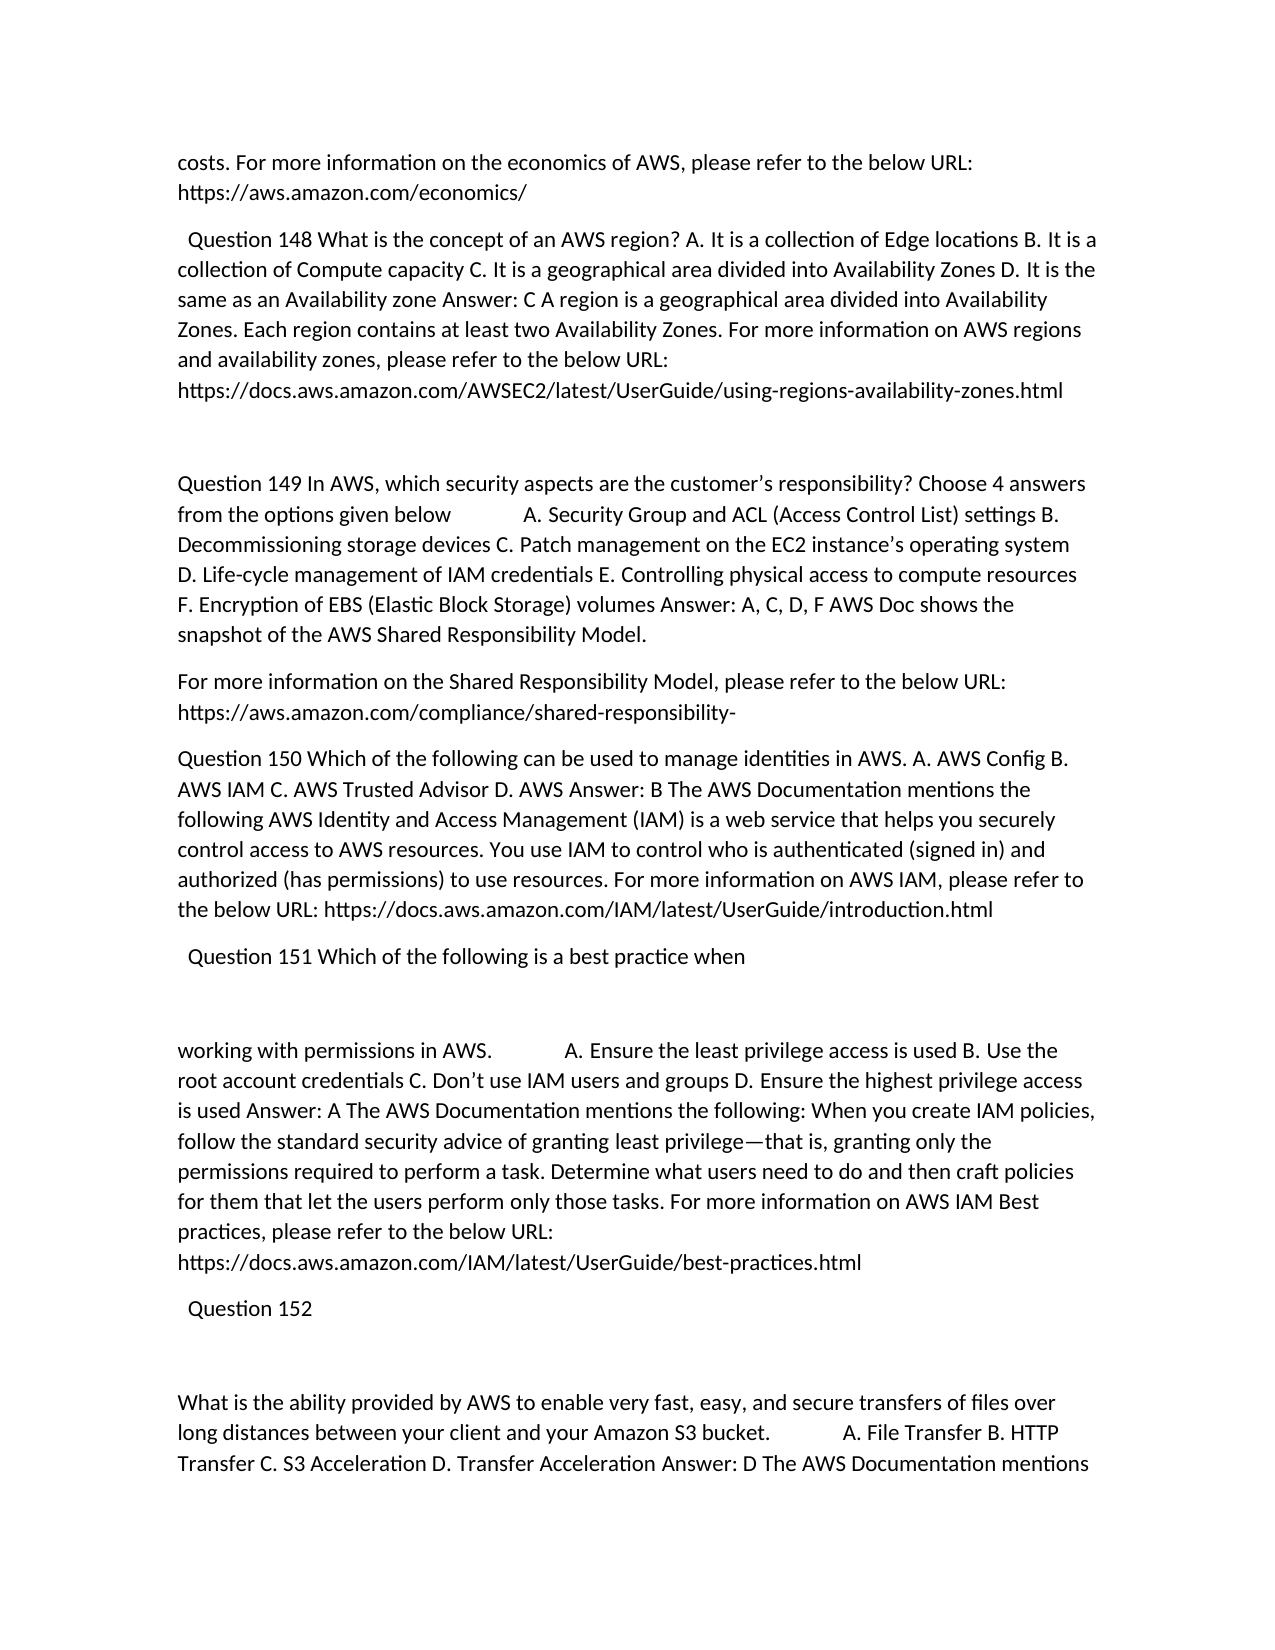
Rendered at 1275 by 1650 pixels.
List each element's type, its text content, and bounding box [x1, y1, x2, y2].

text working with permissions in AWS. A. Ensure the least privilege access is used B. Use the root account credentials C. Don’t use IAM users and groups D. Ensure the highest privilege access is used​ Answer: A The AWS Documentation mentions the following: When you create IAM policies, follow the standard security advice of granting least privilege—that is, granting only the permissions required to perform a task. Determine what users need to do and then craft policies for them that let the users perform only those tasks. For more information on AWS IAM Best practices, please refer to the below URL: https://docs.aws.amazon.com/IAM/latest/UserGuide/best-practices.html [177, 1036, 1098, 1276]
text Question 148 What is the concept of an AWS region? A. It is a collection of Edge locations B. It is a collection of Compute capacity C. It is a geographical area divided into Availability Zones D. It is the same as an Availability zone​ Answer: C A region is a geographical area divided into Availability Zones. Each region contains at least two Availability Zones. For more information on AWS regions and availability zones, please refer to the below URL: https://docs.aws.amazon.com/AWSEC2/latest/UserGuide/using-regions-availability-zones.html [177, 225, 1098, 404]
text Question 151 Which of the following is a best practice when [177, 942, 1098, 970]
text Question 149 In AWS, which security aspects are the customer’s responsibility? Choose 4 answers from the options given below A. Security Group and ACL (Access Control List) settings B. Decommissioning storage devices C. Patch management on the EC2 instance’s operating system D. Life-cycle management of IAM credentials E. Controlling physical access to compute resources F. Encryption of EBS (Elastic Block Storage) volumes Answer: A, C, D, F AWS Doc shows the snapshot of the AWS Shared Responsibility Model. [177, 469, 1098, 648]
text For more information on the Shared Responsibility Model, please refer to the below URL: https://aws.amazon.com/compliance/shared-responsibility- [177, 667, 1098, 726]
text costs. For more information on the economics of AWS, please refer to the below URL: https://aws.amazon.com/economics/ [177, 148, 1098, 206]
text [177, 1388, 1098, 1477]
text Question 152 [177, 1294, 1098, 1322]
text Question 150 Which of the following can be used to manage identities in AWS. A. AWS Config B. AWS IAM C. AWS Trusted Advisor D. AWS​ Answer: B The AWS Documentation mentions the following AWS Identity and Access Management (IAM) is a web service that helps you securely control access to AWS resources. You use IAM to control who is authenticated (signed in) and authorized (has permissions) to use resources. For more information on AWS IAM, please refer to the below URL: https://docs.aws.amazon.com/IAM/latest/UserGuide/introduction.html [177, 744, 1098, 923]
